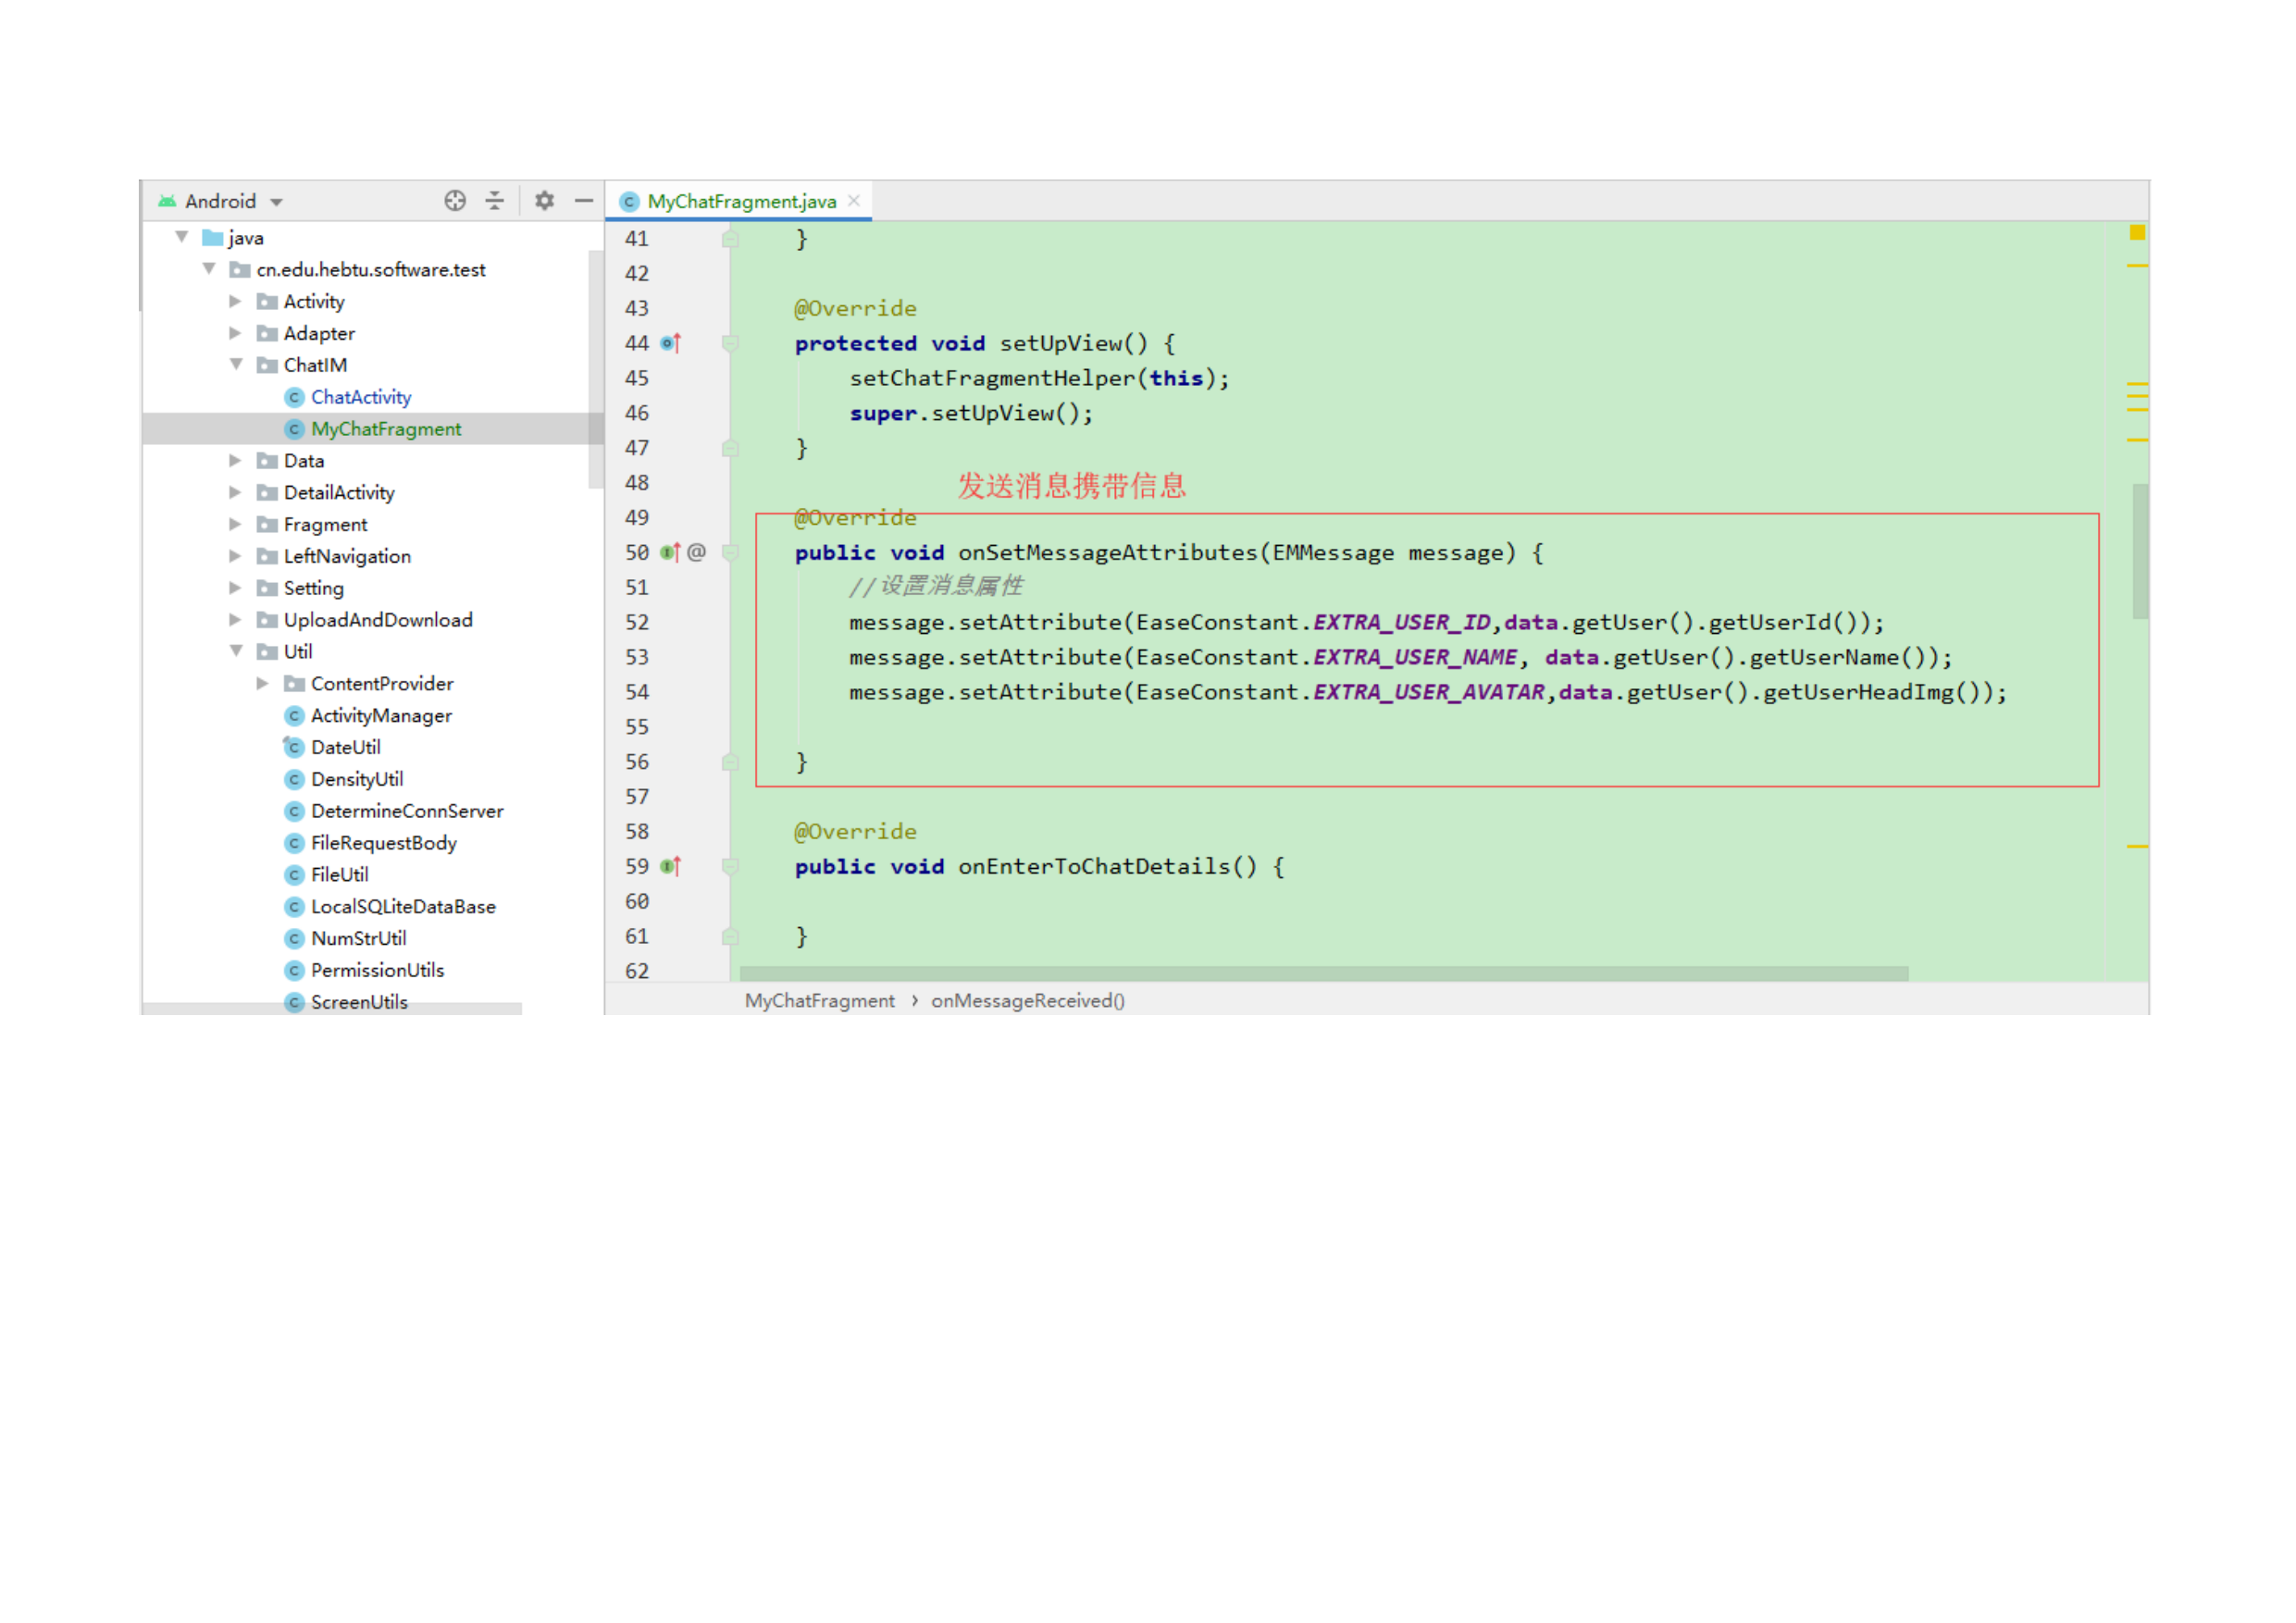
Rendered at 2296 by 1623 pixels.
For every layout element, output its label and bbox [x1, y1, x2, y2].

picture [139, 180, 2152, 1015]
